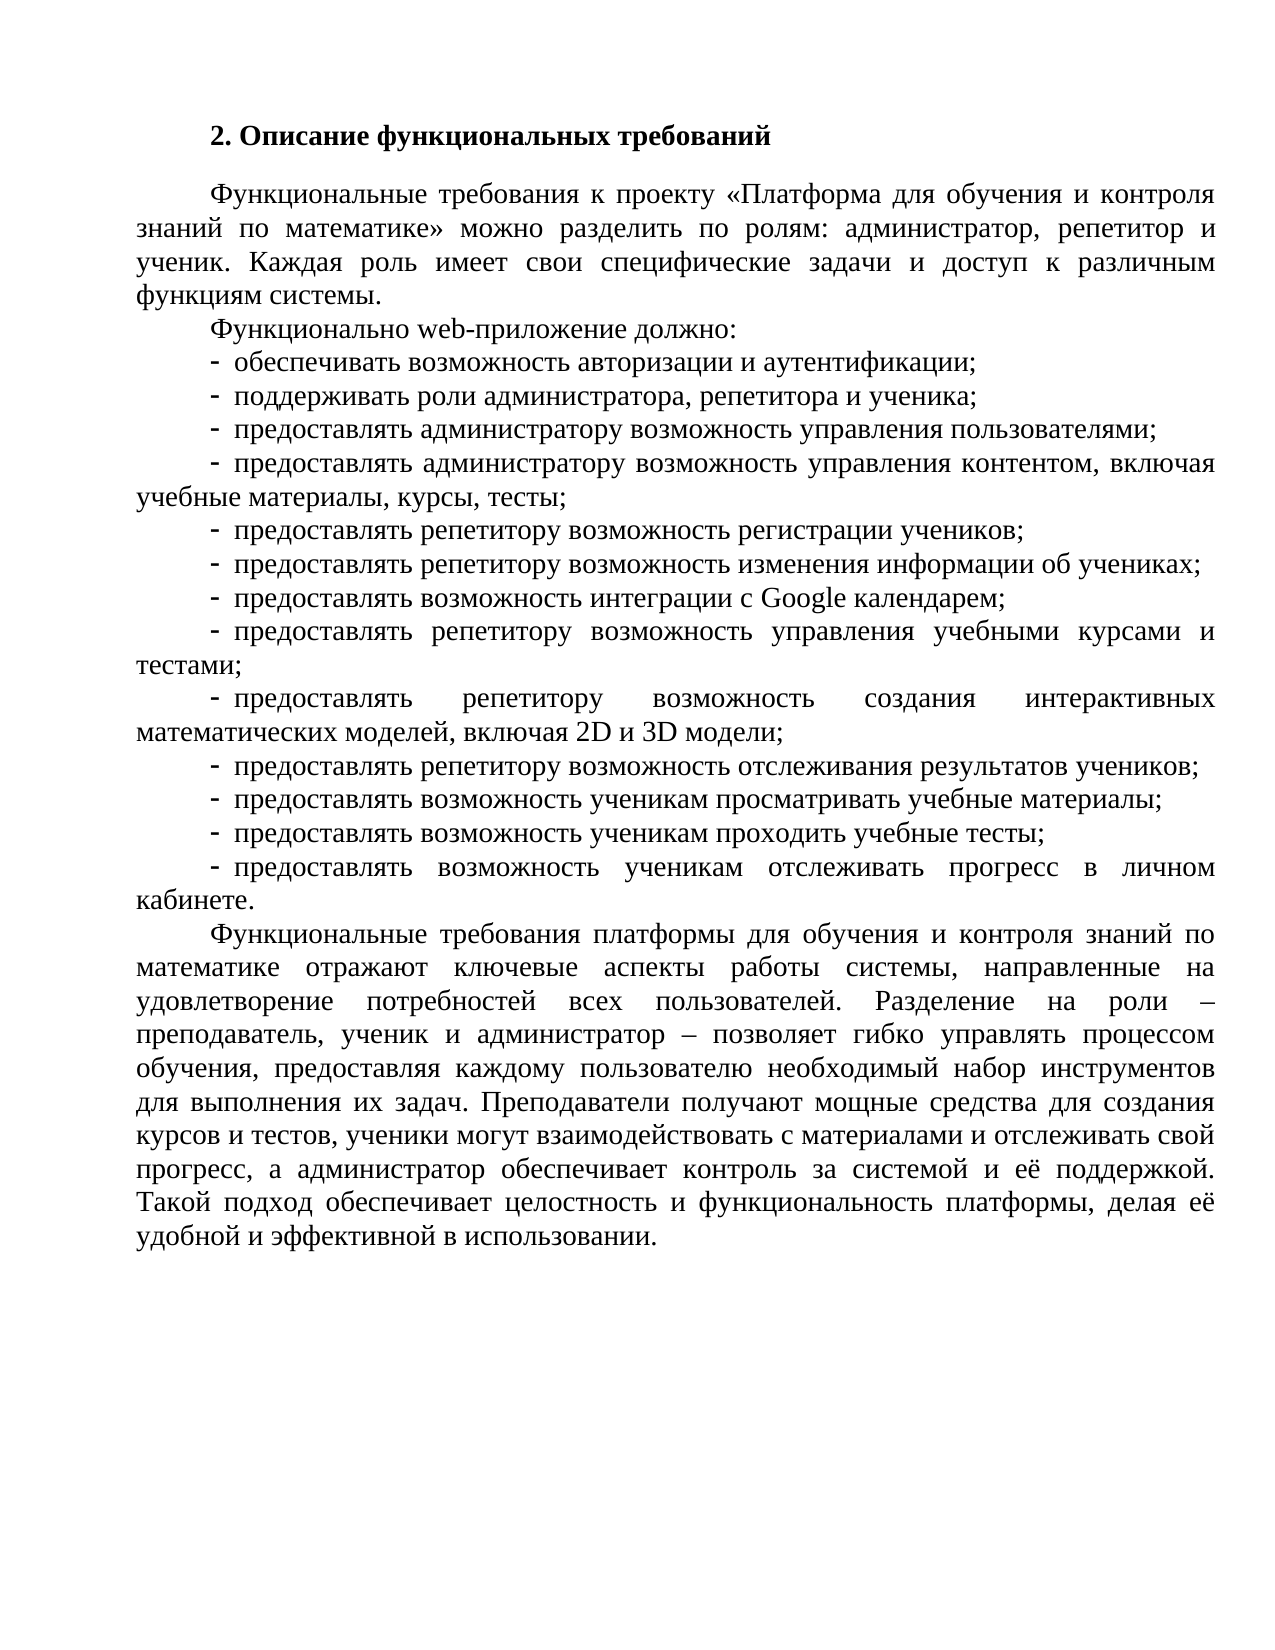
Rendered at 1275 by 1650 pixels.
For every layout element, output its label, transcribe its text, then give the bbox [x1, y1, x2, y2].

list предоставлять возможность интеграции с Google календарем; [136, 580, 1216, 613]
list предоставлять репетитору возможность регистрации учеников; [136, 512, 1216, 546]
list Описание функциональных требований [136, 118, 1216, 152]
list поддерживать роли администратора, репетитора и ученика; [136, 378, 1216, 412]
text Функциональные требования к проекту «Платформа для обучения и контроля знаний по математике» можно разделить по ролям: администратор, репетитор и ученик. Каждая роль имеет свои специфические задачи и доступ к различным функциям системы. [136, 177, 1216, 311]
list обеспечивать возможность авторизации и аутентификации; [136, 344, 1216, 378]
text Функционально web-приложение должно: [136, 311, 1216, 344]
list предоставлять возможность ученикам проходить учебные тесты; [136, 815, 1216, 849]
list предоставлять администратору возможность управления контентом, включая учебные материалы, курсы, тесты; [136, 445, 1216, 512]
text Функциональные требования платформы для обучения и контроля знаний по математике отражают ключевые аспекты работы системы, направленные на удовлетворение потребностей всех пользователей. Разделение на роли – преподаватель, ученик и администратор – позволяет гибко управлять процессом обучения, предоставляя каждому пользователю необходимый набор инструментов для выполнения их задач. Преподаватели получают мощные средства для создания курсов и тестов, ученики могут взаимодействовать с материалами и отслеживать свой прогресс, а администратор обеспечивает контроль за системой и её поддержкой. Такой подход обеспечивает целостность и функциональность платформы, делая её удобной и эффективной в использовании. [136, 916, 1216, 1251]
list предоставлять репетитору возможность создания интерактивных математических моделей, включая 2D и 3D модели; [136, 681, 1216, 748]
list предоставлять репетитору возможность управления учебными курсами и тестами; [136, 613, 1216, 681]
list предоставлять репетитору возможность изменения информации об учениках; [136, 546, 1216, 580]
list предоставлять репетитору возможность отслеживания результатов учеников; [136, 748, 1216, 781]
list предоставлять возможность ученикам просматривать учебные материалы; [136, 781, 1216, 815]
list предоставлять возможность ученикам отслеживать прогресс в личном кабинете. [136, 849, 1216, 916]
list предоставлять администратору возможность управления пользователями; [136, 412, 1216, 445]
